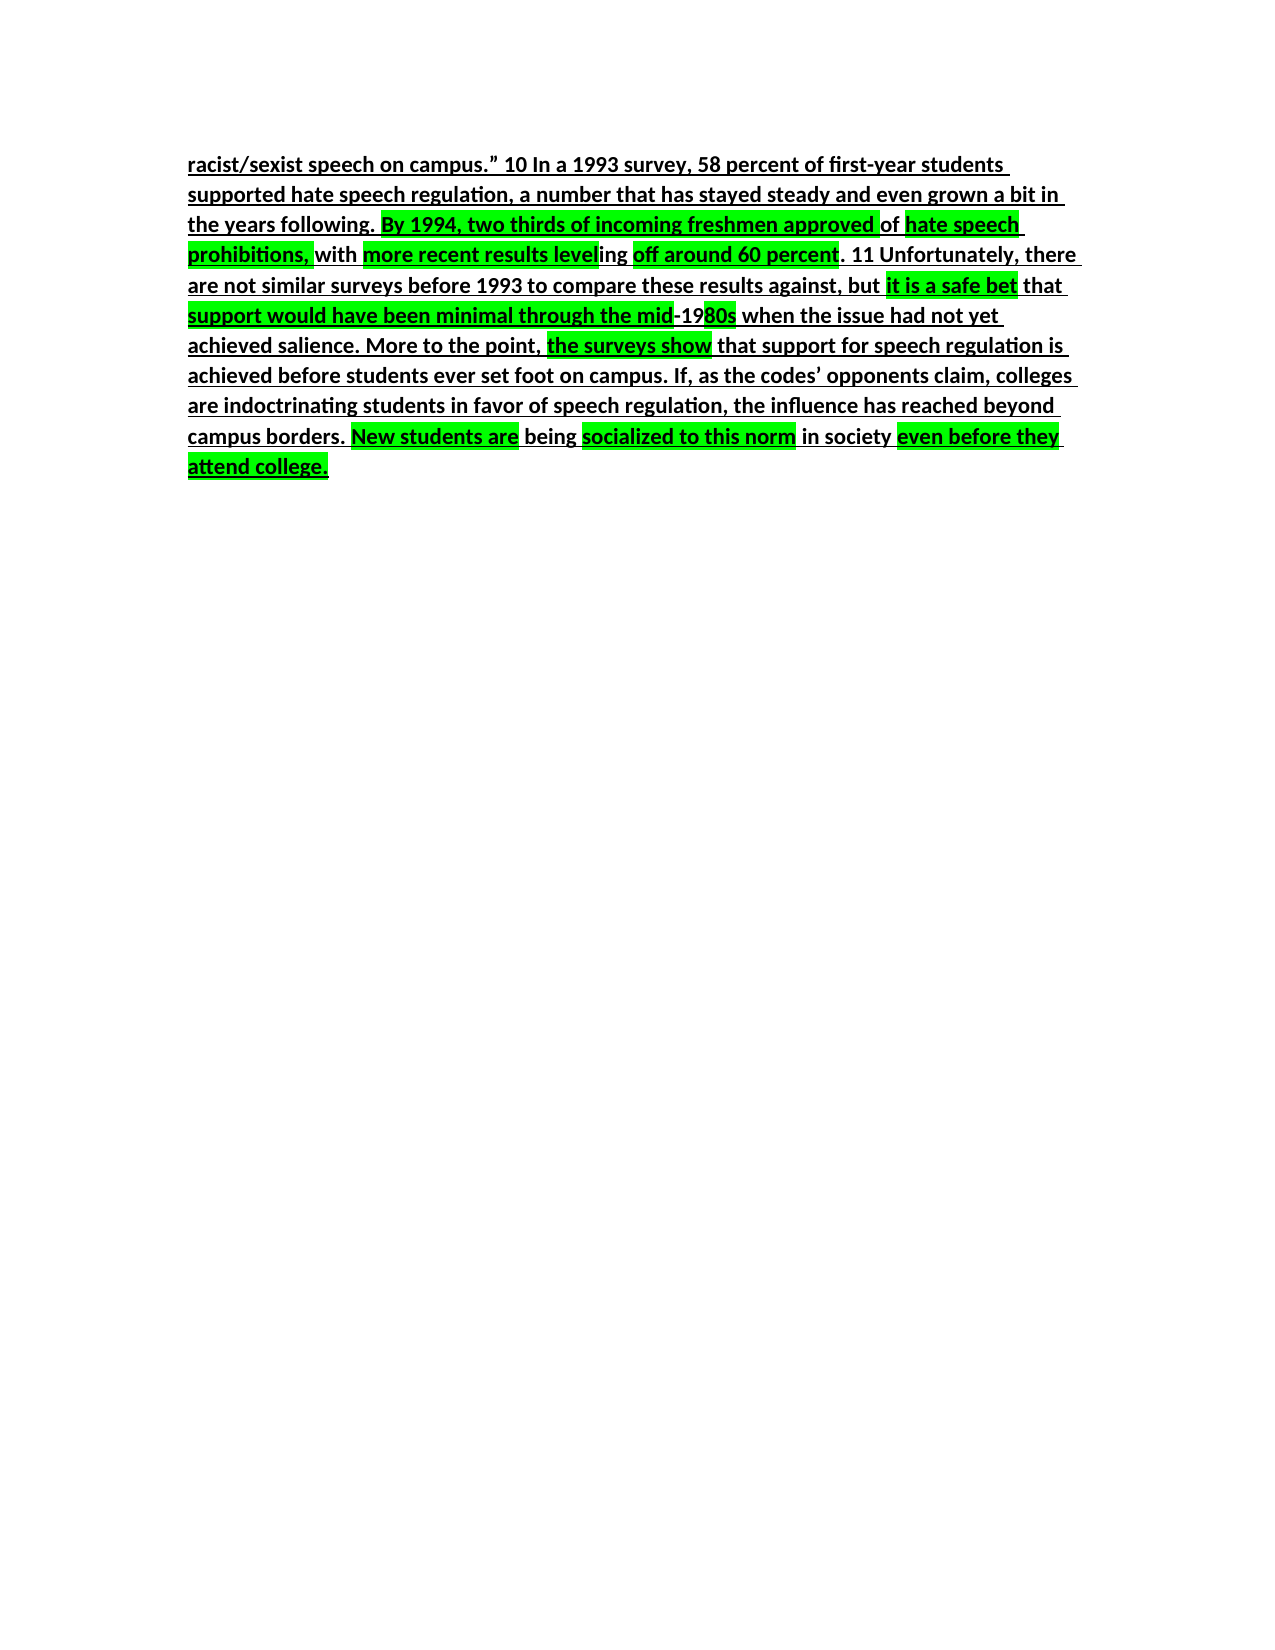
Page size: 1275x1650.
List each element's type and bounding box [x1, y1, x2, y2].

text [187, 150, 1087, 480]
